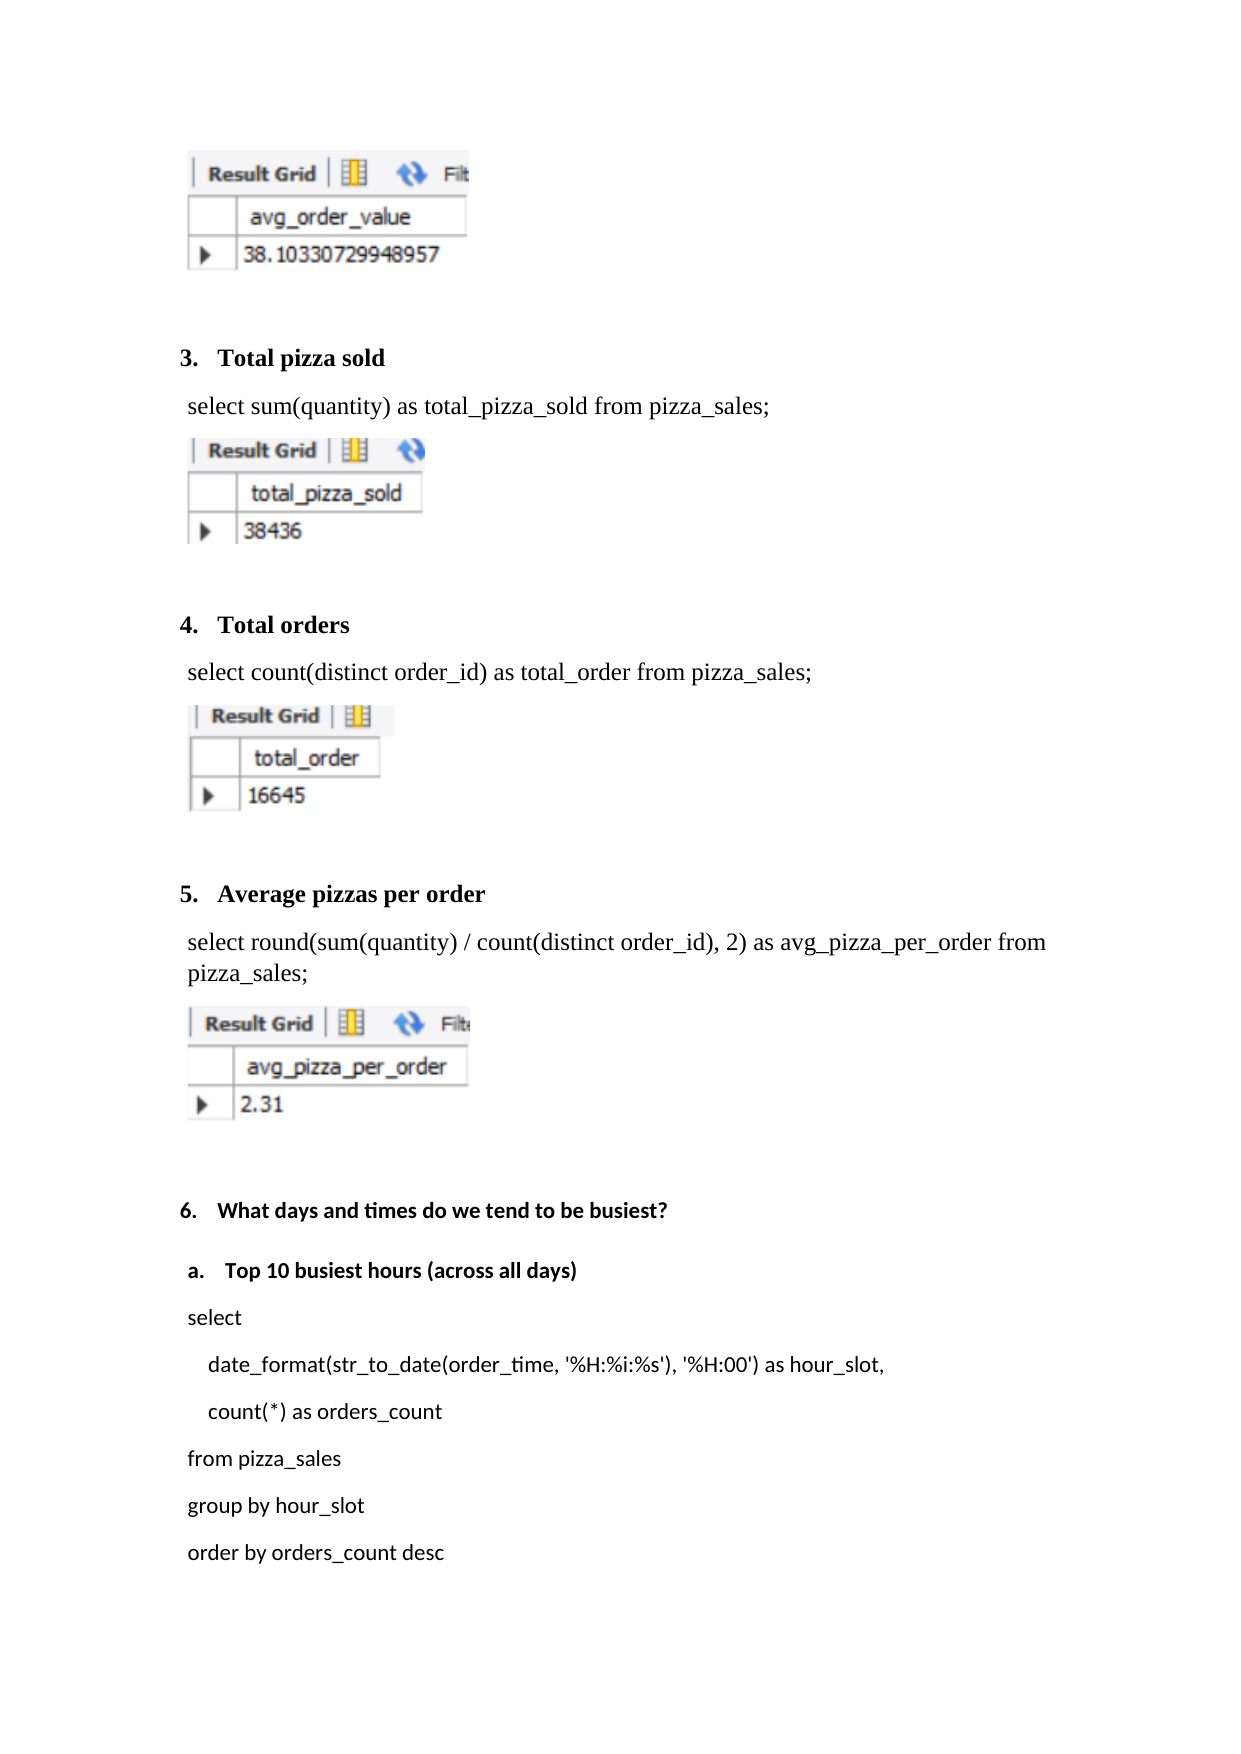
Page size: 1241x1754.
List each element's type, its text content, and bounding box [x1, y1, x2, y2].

picture [187, 705, 396, 813]
text select round(sum(quantity) / count(distinct order_id), 2) as avg_pizza_per_order from pizza_sales; [187, 927, 1090, 987]
text order by orders_count desc [187, 1538, 1090, 1566]
text select [187, 1303, 1090, 1331]
picture [187, 1006, 471, 1130]
list Average pizzas per order [179, 879, 1090, 908]
text group by hour_slot [187, 1491, 1090, 1519]
text select count(distinct order_id) as total_order from pizza_sales; [187, 657, 1090, 686]
list Total pizza sold [179, 343, 1090, 372]
list Total orders [179, 610, 1090, 638]
picture [187, 150, 469, 277]
list Top 10 busiest hours (across all days) [187, 1256, 1090, 1284]
picture [187, 438, 426, 544]
text date_format(str_to_date(order_time, '%H:%i:%s'), '%H:00') as hour_slot, [187, 1350, 1090, 1378]
text from pizza_sales [187, 1444, 1090, 1472]
list What days and times do we tend to be busiest? [179, 1196, 1090, 1224]
text count(*) as orders_count [187, 1397, 1090, 1425]
text select sum(quantity) as total_pizza_sold from pizza_sales; [187, 391, 1090, 419]
